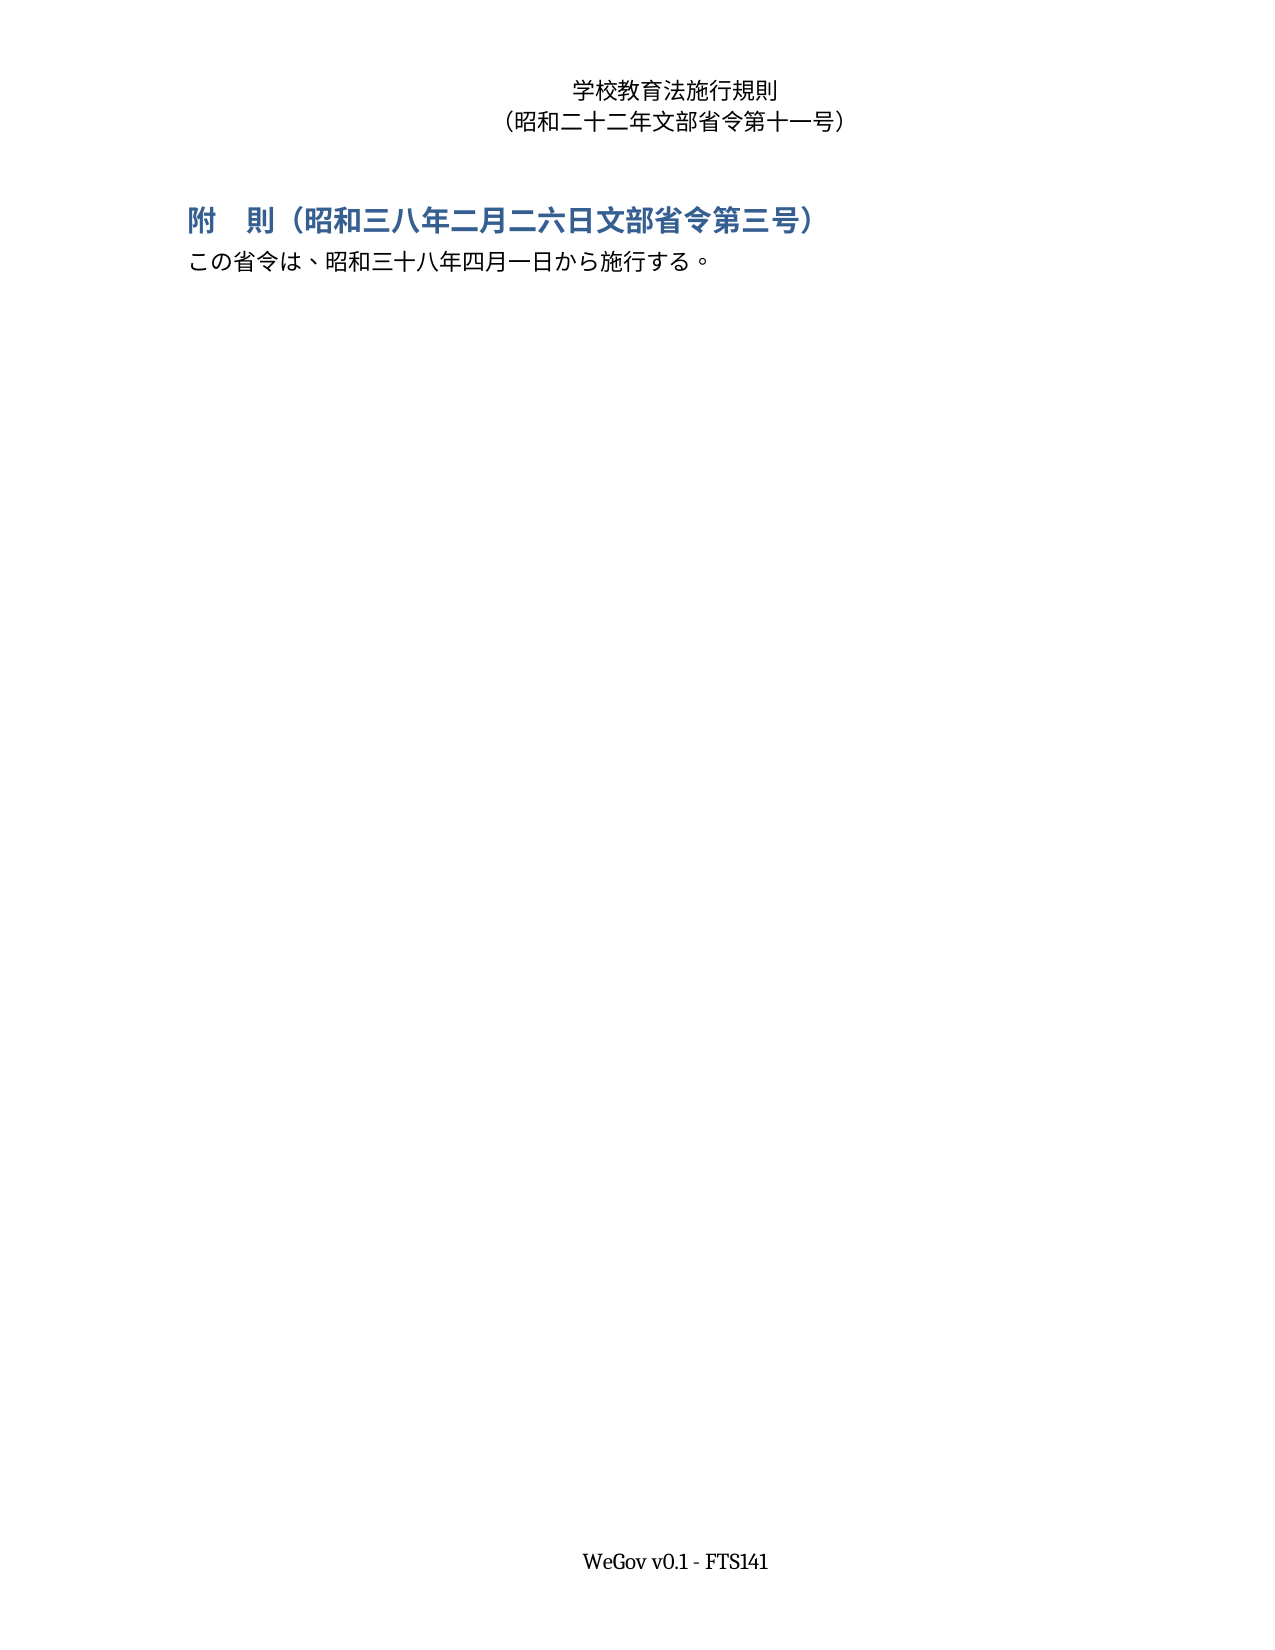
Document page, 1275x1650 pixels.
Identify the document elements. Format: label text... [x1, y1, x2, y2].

subtitle 附 則（昭和三八年二月二六日文部省令第三号） [187, 200, 1087, 240]
text この省令は、昭和三十八年四月一日から施行する。 [187, 246, 1087, 277]
